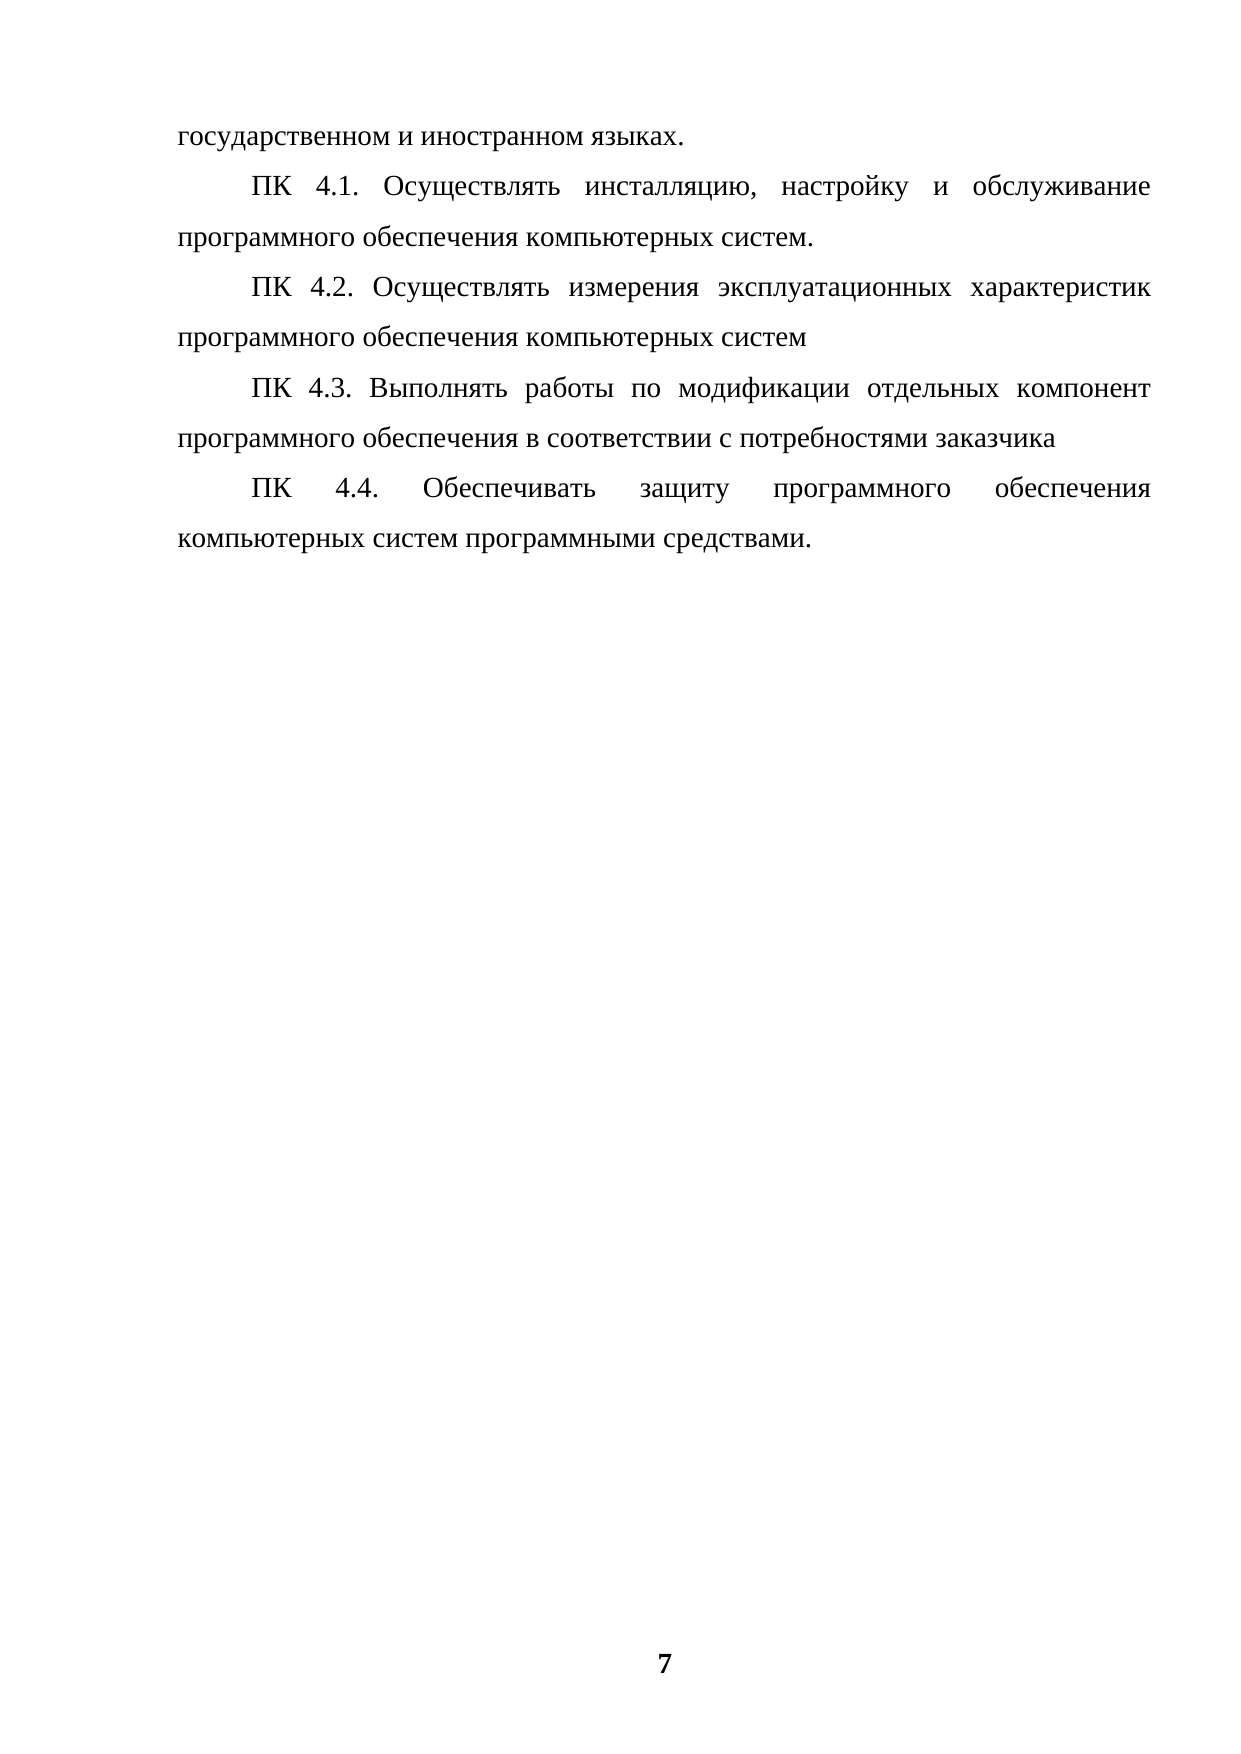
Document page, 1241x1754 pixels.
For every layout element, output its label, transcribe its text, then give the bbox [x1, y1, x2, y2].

text ПК 4.4. Обеспечивать защиту программного обеспечения компьютерных систем программными средствами. [177, 470, 1152, 554]
text ПК 4.1. Осуществлять инсталляцию, настройку и обслуживание программного обеспечения компьютерных систем. [177, 168, 1152, 252]
text ПК 4.3. Выполнять работы по модификации отдельных компонент программного обеспечения в соответствии с потребностями заказчика [177, 370, 1152, 453]
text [177, 118, 1152, 152]
text ПК 4.2. Осуществлять измерения эксплуатационных характеристик программного обеспечения компьютерных систем [177, 269, 1152, 353]
